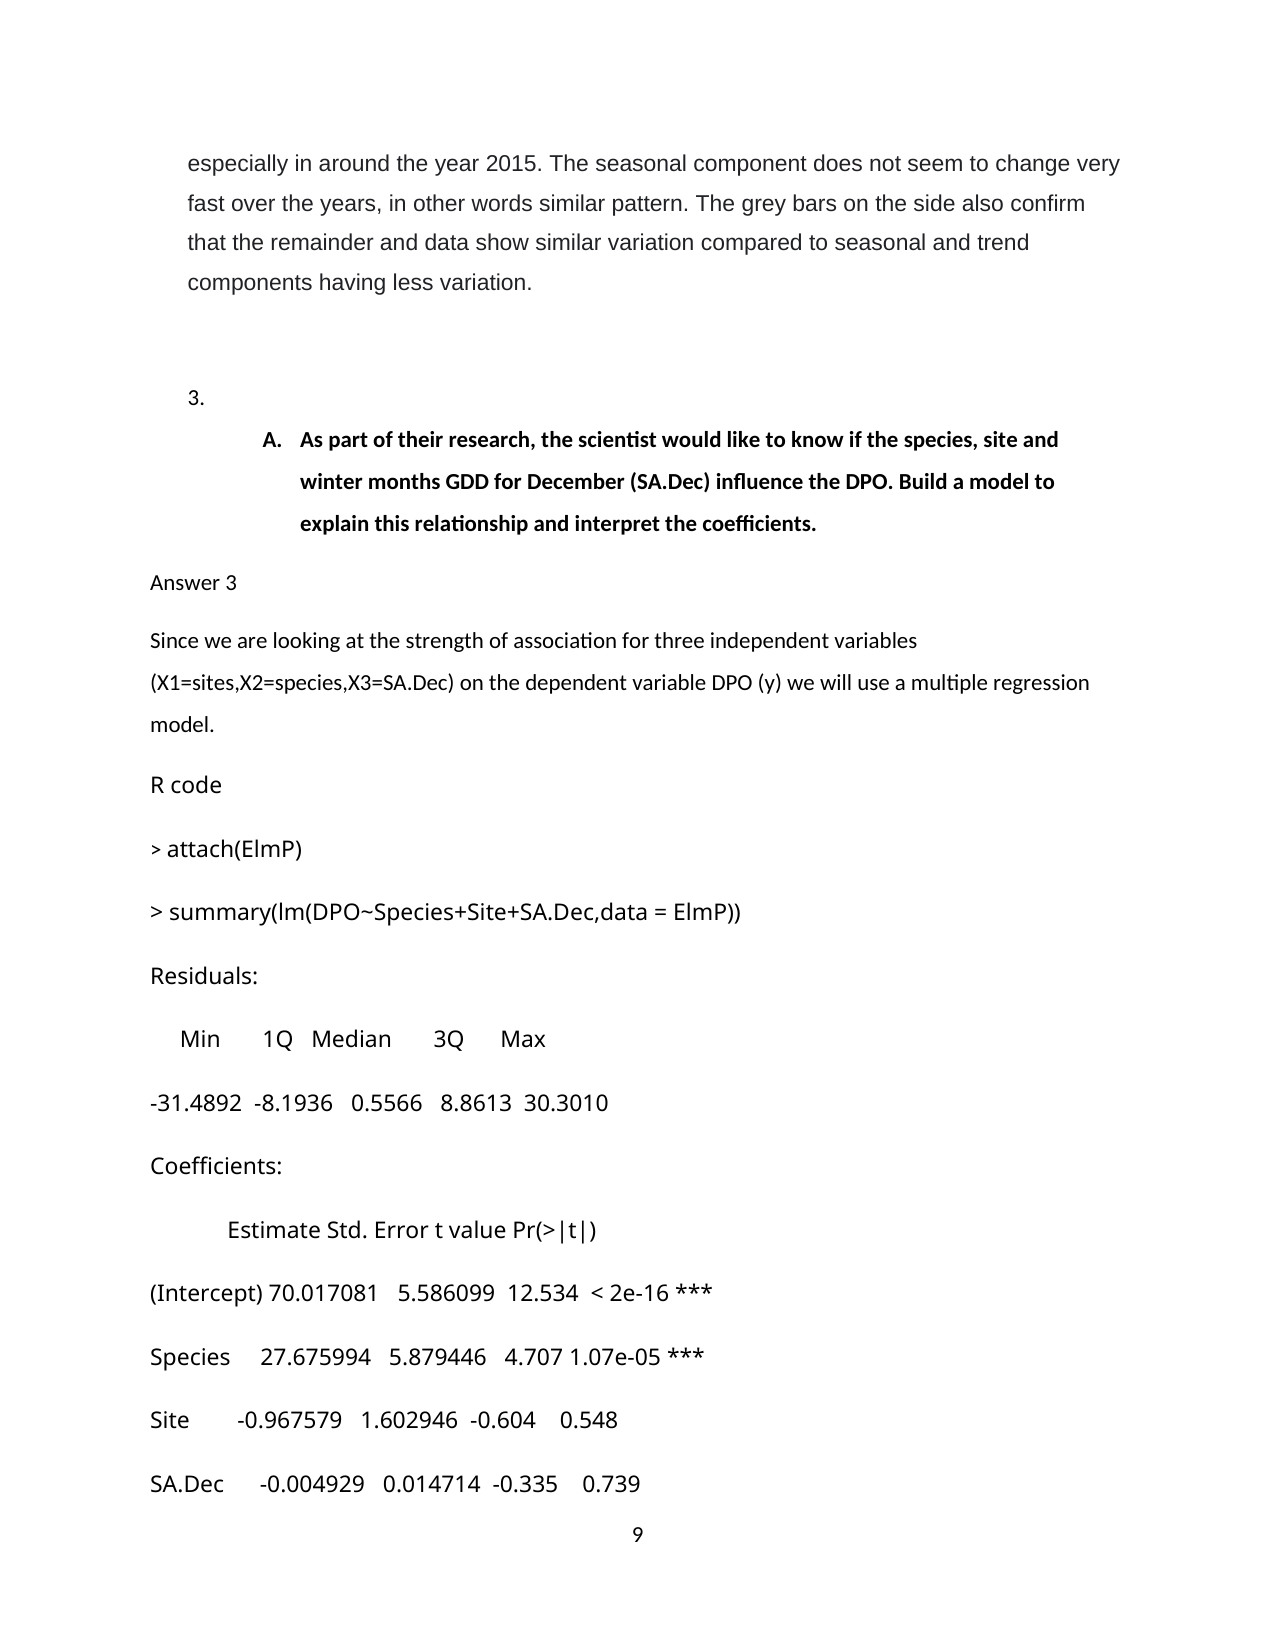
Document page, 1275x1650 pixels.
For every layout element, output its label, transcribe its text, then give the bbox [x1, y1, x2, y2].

text SA.Dec -0.004929 0.014714 -0.335 0.739 [150, 1468, 1125, 1499]
text -31.4892 -8.1936 0.5566 8.8613 30.3010 [150, 1087, 1125, 1118]
text > attach(ElmP) [150, 833, 1125, 864]
text Answer 3 [150, 568, 1125, 596]
text Coefficients: [150, 1150, 1125, 1182]
text > summary(lm(DPO~Species+Site+SA.Dec,data = ElmP)) [150, 896, 1125, 927]
text R code [150, 769, 1125, 800]
list As part of their research, the scientist would like to know if the species, site and winter months GDD for December (SA.Dec) influence the DPO. Build a model to explain this relationship and interpret the coefficients. [262, 425, 1125, 537]
text (Intercept) 70.017081 5.586099 12.534 < 2e-16 *** [150, 1277, 1125, 1309]
text Since we are looking at the strength of association for three independent variables (X1=sites,X2=species,X3=SA.Dec) on the dependent variable DPO (y) we will use a multiple regression model. [150, 626, 1125, 738]
text Residuals: [150, 960, 1125, 991]
text Estimate Std. Error t value Pr(>|t|) [150, 1214, 1125, 1245]
text Min 1Q Median 3Q Max [150, 1023, 1125, 1054]
text Site -0.967579 1.602946 -0.604 0.548 [150, 1404, 1125, 1436]
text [187, 150, 1125, 295]
text Species 27.675994 5.879446 4.707 1.07e-05 *** [150, 1341, 1125, 1372]
